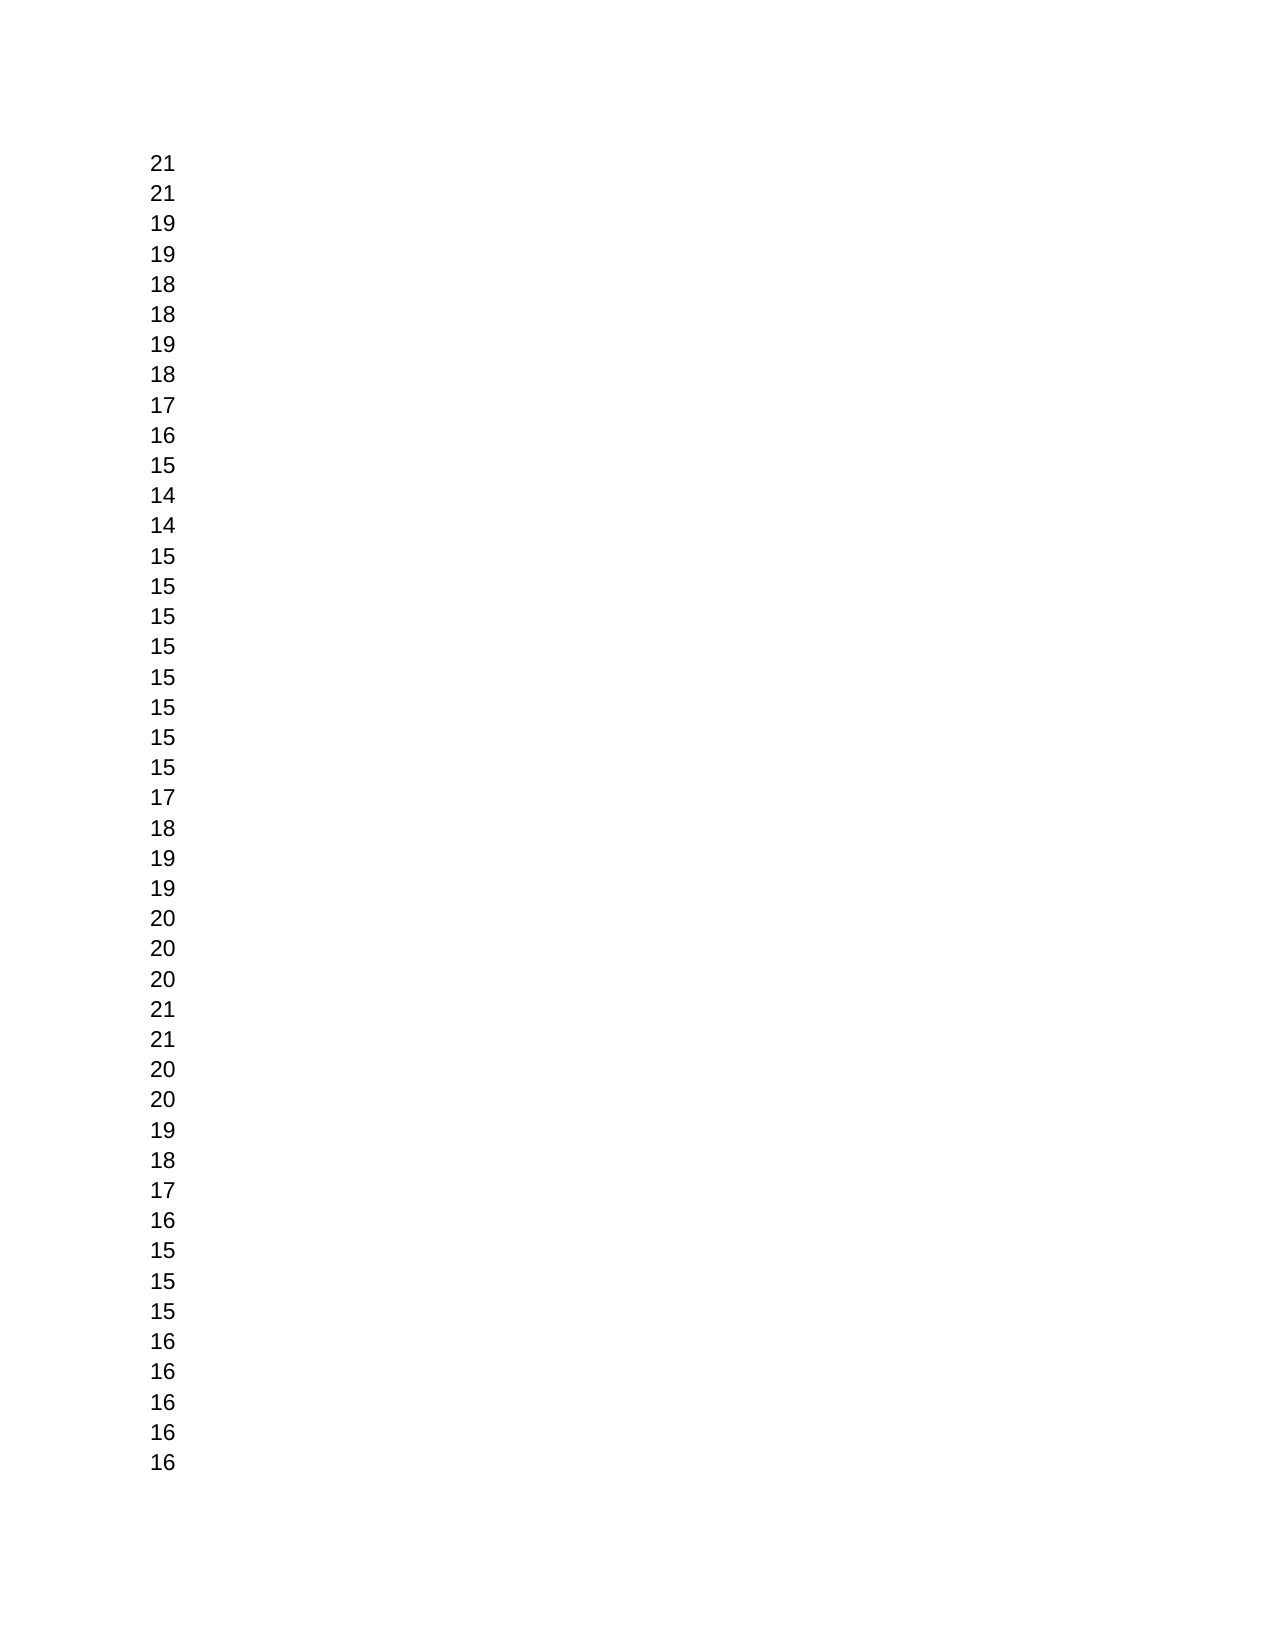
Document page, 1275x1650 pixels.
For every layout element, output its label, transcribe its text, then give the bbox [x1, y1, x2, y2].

text 16 [150, 1358, 1125, 1385]
text 18 [150, 814, 1125, 841]
text 15 [150, 1268, 1125, 1294]
text 15 [150, 1298, 1125, 1324]
text 19 [150, 241, 1125, 267]
text 16 [150, 1207, 1125, 1234]
text 20 [150, 1056, 1125, 1083]
text 15 [150, 633, 1125, 660]
text 17 [150, 784, 1125, 811]
text 19 [150, 1117, 1125, 1143]
text 16 [150, 1449, 1125, 1475]
text 17 [150, 392, 1125, 418]
text 14 [150, 512, 1125, 539]
text 15 [150, 694, 1125, 720]
text 20 [150, 966, 1125, 992]
text 15 [150, 573, 1125, 599]
text 16 [150, 422, 1125, 448]
text 15 [150, 603, 1125, 629]
text 14 [150, 482, 1125, 509]
text 20 [150, 905, 1125, 932]
text 18 [150, 1147, 1125, 1173]
text 21 [150, 180, 1125, 207]
text 19 [150, 331, 1125, 358]
text 18 [150, 301, 1125, 327]
text 15 [150, 663, 1125, 690]
text 19 [150, 210, 1125, 237]
text 15 [150, 452, 1125, 478]
text 15 [150, 1237, 1125, 1264]
text 16 [150, 1328, 1125, 1354]
text 18 [150, 361, 1125, 388]
text 20 [150, 935, 1125, 962]
text 19 [150, 875, 1125, 901]
text 21 [150, 150, 1125, 176]
text 18 [150, 271, 1125, 297]
text 21 [150, 996, 1125, 1022]
text 15 [150, 724, 1125, 750]
text 20 [150, 1086, 1125, 1113]
text 16 [150, 1419, 1125, 1445]
text 15 [150, 754, 1125, 781]
text 19 [150, 845, 1125, 871]
text 15 [150, 543, 1125, 569]
text 21 [150, 1026, 1125, 1052]
text 16 [150, 1388, 1125, 1415]
text 17 [150, 1177, 1125, 1203]
